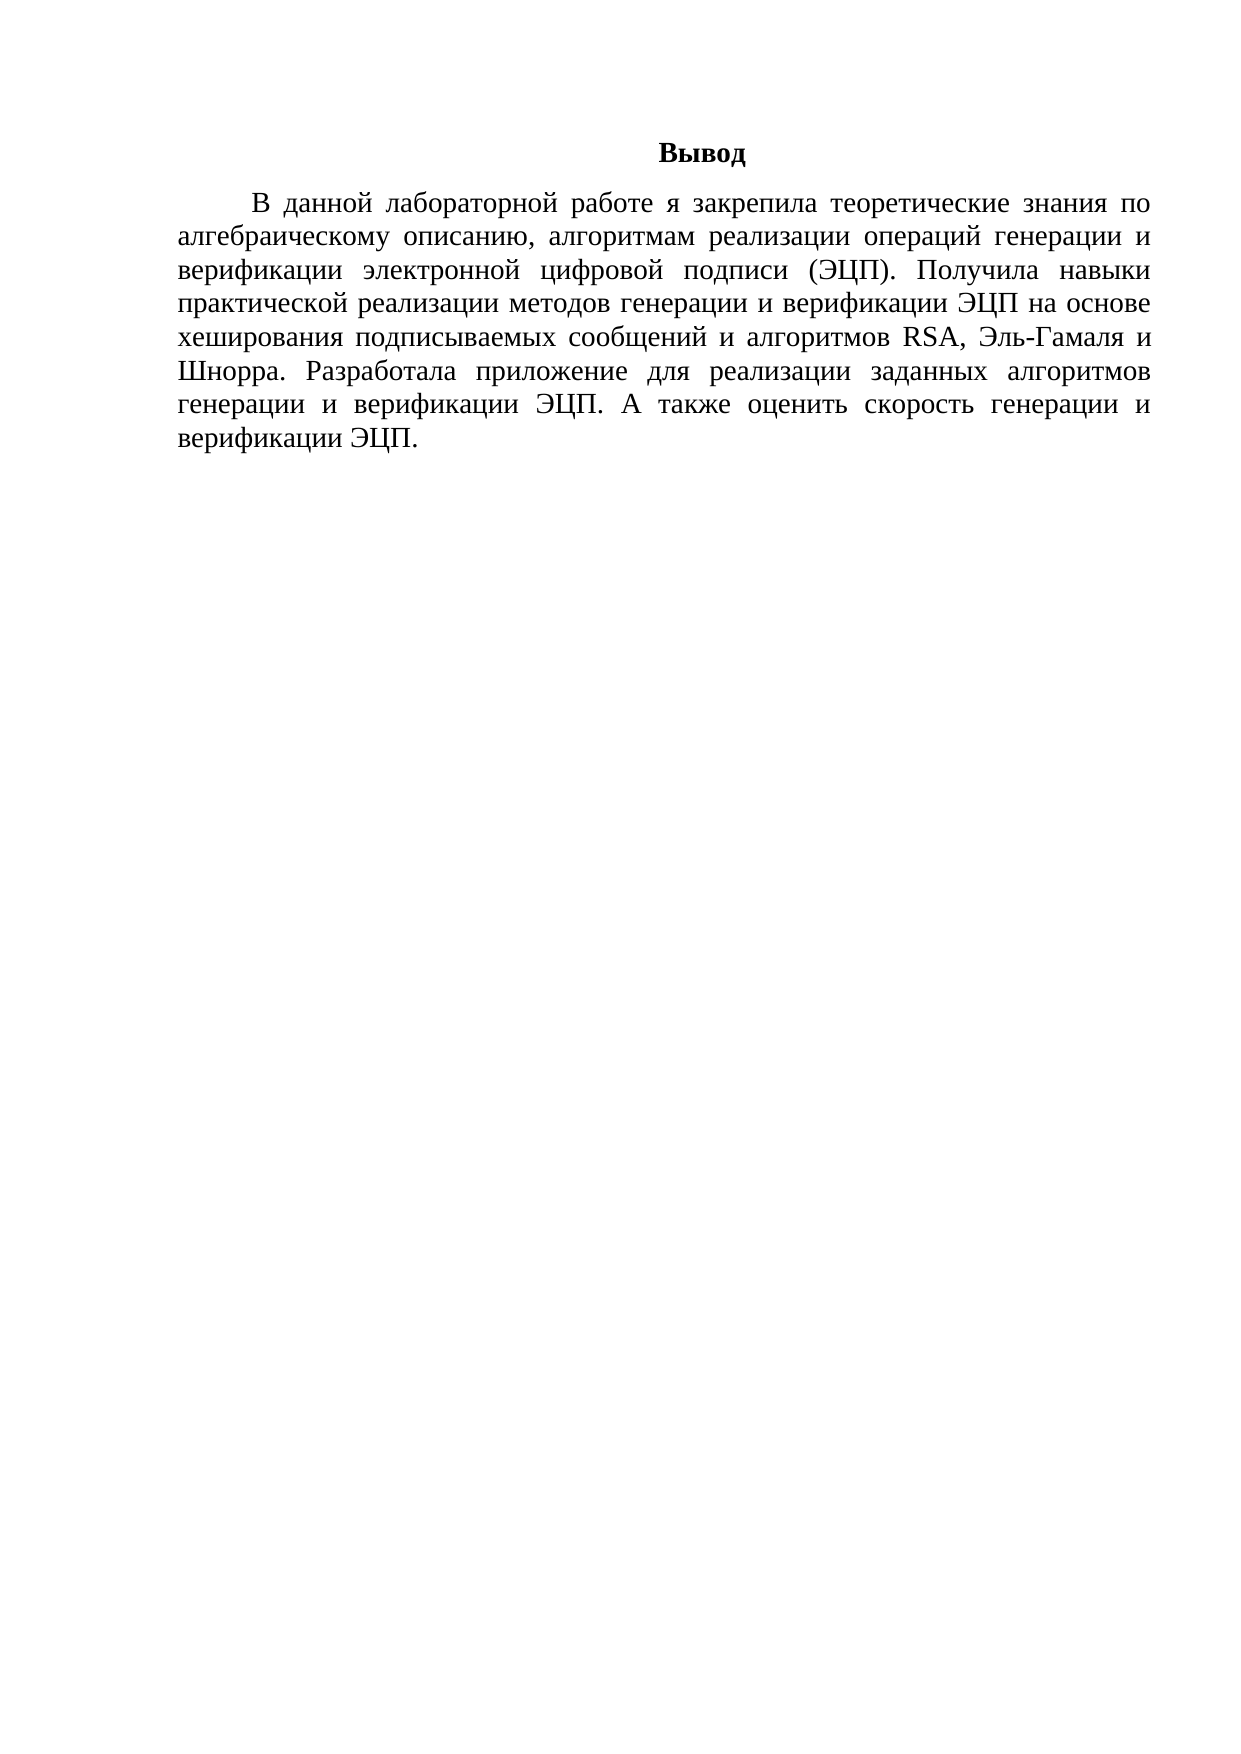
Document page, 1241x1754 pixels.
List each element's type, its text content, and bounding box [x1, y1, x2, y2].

text В данной лабораторной работе я закрепила теоретические знания по алгебраическому описанию, алгоритмам реализации операций генерации и верификации электронной цифровой подписи (ЭЦП). Получила навыки практической реализации методов генерации и верификации ЭЦП на основе хеширования подписываемых сообщений и алгоритмов RSA, Эль-Гамаля и Шнорра. Разработала приложение для реализации заданных алгоритмов генерации и верификации ЭЦП. А также оценить скорость генерации и верификации ЭЦП. [177, 185, 1152, 453]
text Вывод [177, 135, 1152, 168]
